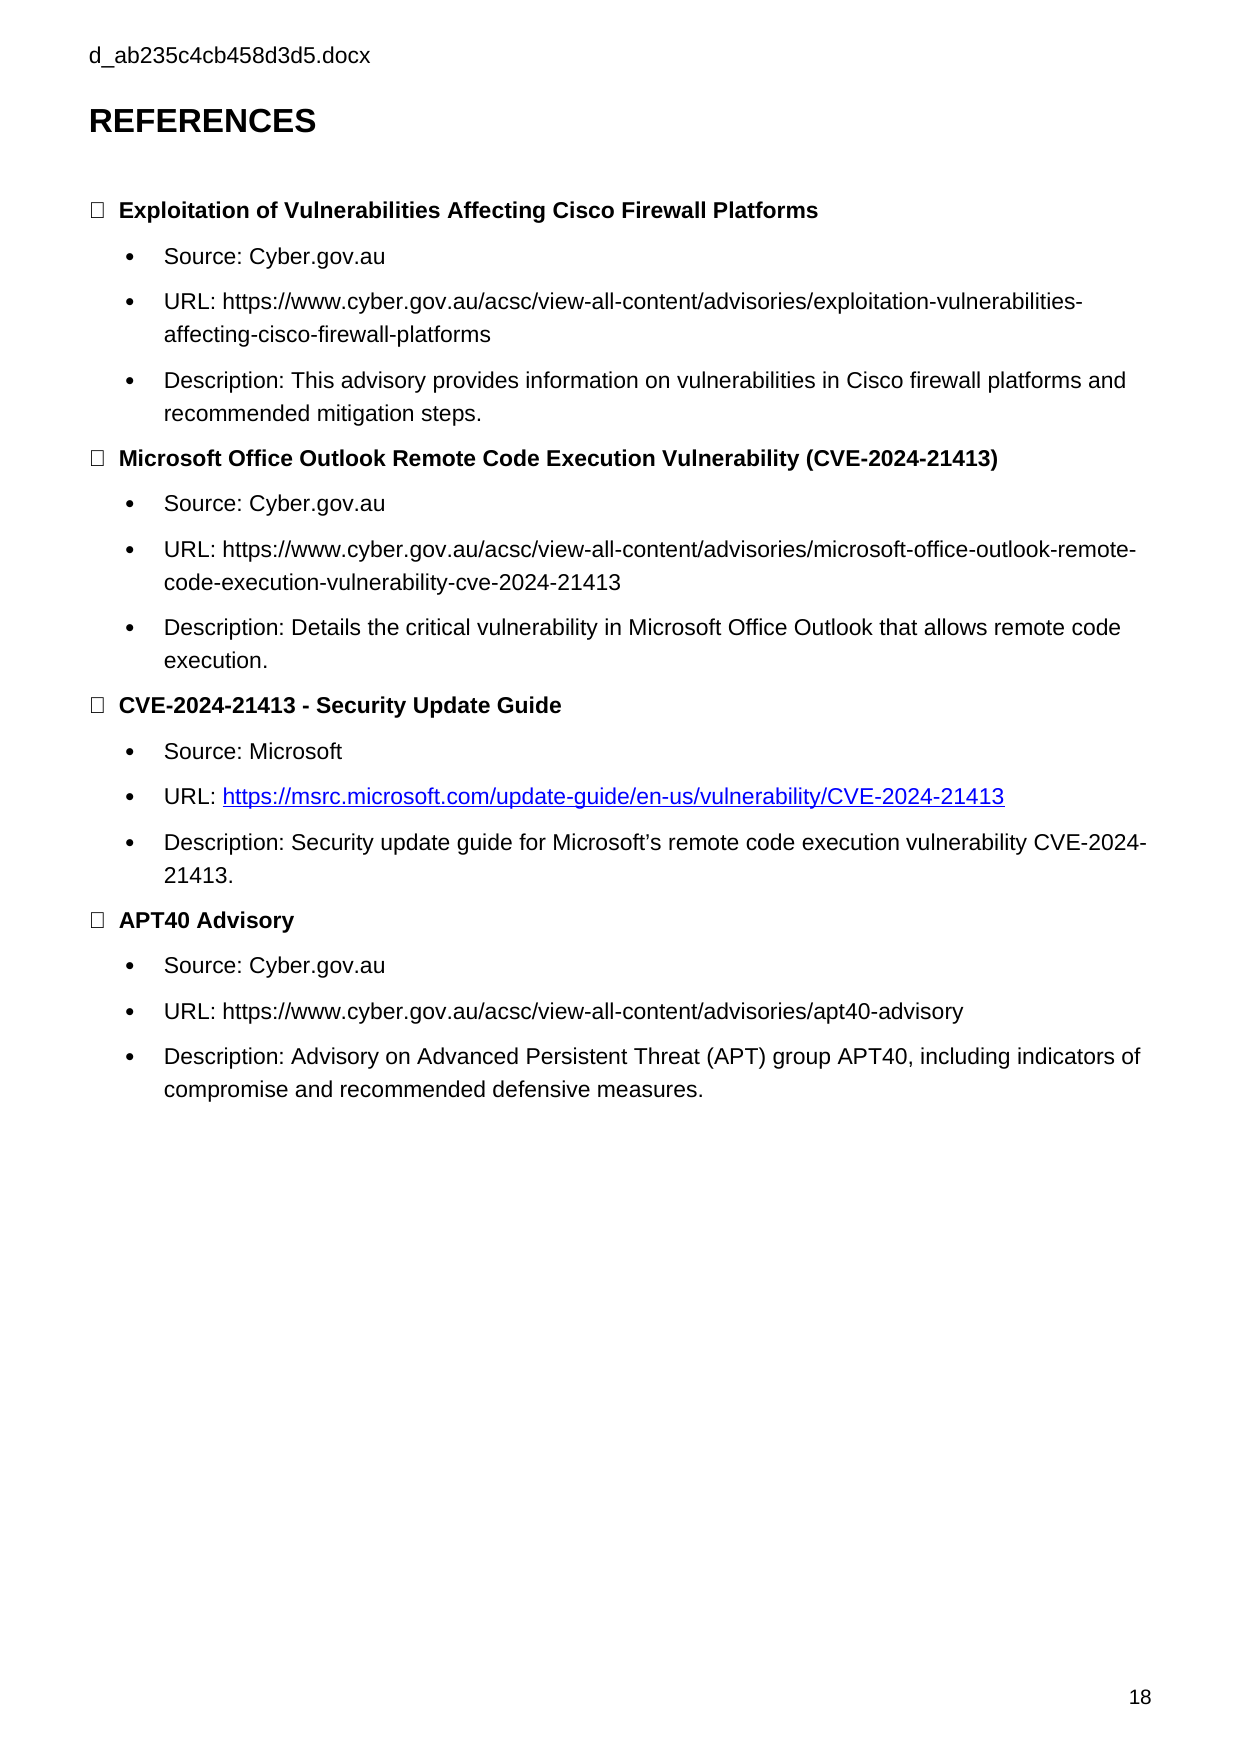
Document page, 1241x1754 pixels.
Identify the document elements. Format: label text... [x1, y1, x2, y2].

list Source: Cyber.gov.au [126, 490, 1152, 517]
list Source: Cyber.gov.au [126, 952, 1152, 979]
text  Exploitation of Vulnerabilities Affecting Cisco Firewall Platforms [89, 197, 1152, 224]
text  Microsoft Office Outlook Remote Code Execution Vulnerability (CVE-2024-21413) [89, 445, 1152, 471]
list Description: Details the critical vulnerability in Microsoft Office Outlook that allows remote code execution. [126, 614, 1152, 673]
list Source: Microsoft [126, 738, 1152, 764]
subtitle REFERENCES [89, 101, 1152, 139]
list Description: Security update guide for Microsoft’s remote code execution vulnerability CVE-2024-21413. [126, 829, 1152, 888]
list URL: https://www.cyber.gov.au/acsc/view-all-content/advisories/exploitation-vulnerabilities-affecting-cisco-firewall-platforms [126, 288, 1152, 348]
list URL: https://msrc.microsoft.com/update-guide/en-us/vulnerability/CVE-2024-21413 [126, 783, 1152, 810]
list Description: This advisory provides information on vulnerabilities in Cisco firewall platforms and recommended mitigation steps. [126, 367, 1152, 426]
list URL: https://www.cyber.gov.au/acsc/view-all-content/advisories/microsoft-office-outlook-remote-code-execution-vulnerability-cve-2024-21413 [126, 536, 1152, 595]
list Description: Advisory on Advanced Persistent Threat (APT) group APT40, including indicators of compromise and recommended defensive measures. [126, 1043, 1152, 1103]
list Source: Cyber.gov.au [126, 243, 1152, 269]
text  APT40 Advisory [89, 907, 1152, 933]
list URL: https://www.cyber.gov.au/acsc/view-all-content/advisories/apt40-advisory [126, 998, 1152, 1024]
text  CVE-2024-21413 - Security Update Guide [89, 692, 1152, 719]
